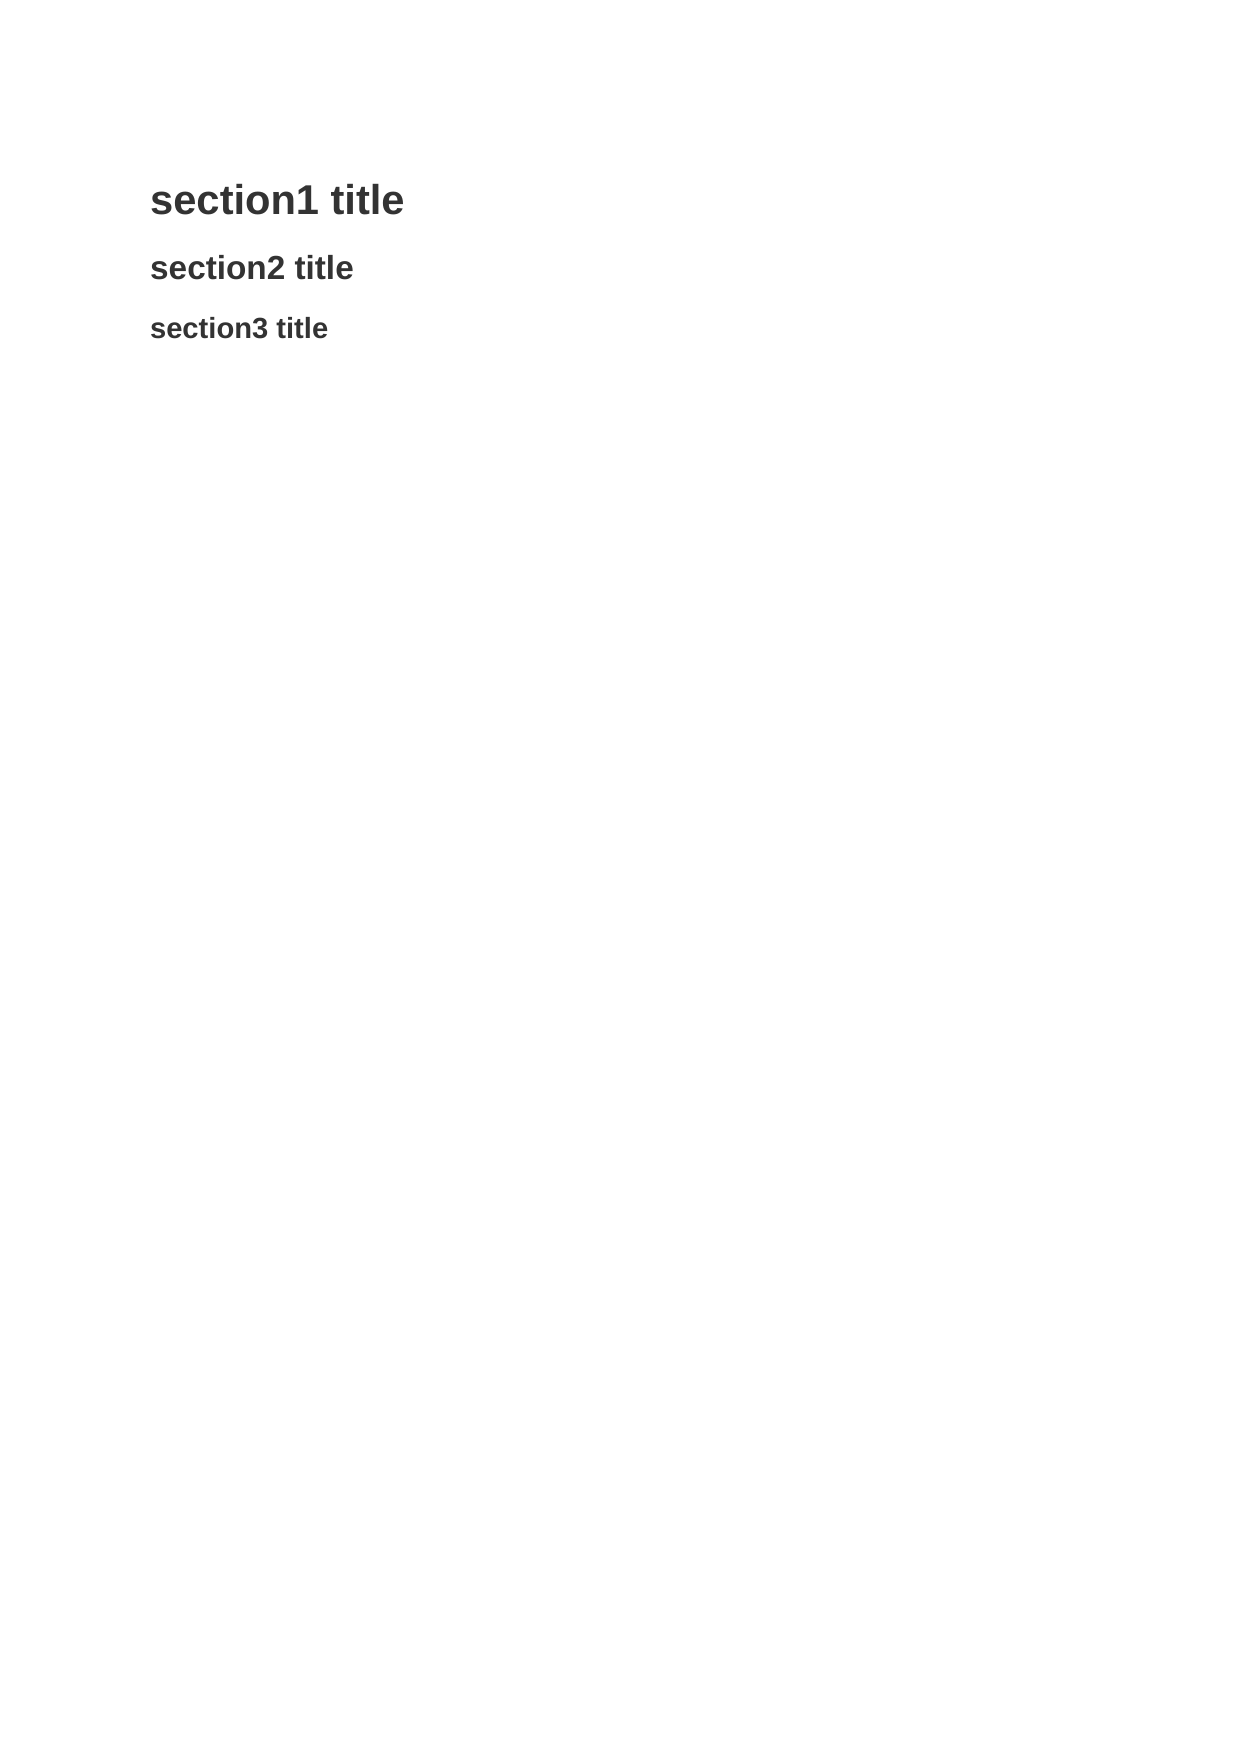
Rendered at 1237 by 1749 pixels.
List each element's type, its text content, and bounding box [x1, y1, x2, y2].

subtitle section2 title [150, 248, 1086, 286]
subtitle section1 title [150, 175, 1086, 223]
subtitle section3 title [150, 311, 1086, 345]
